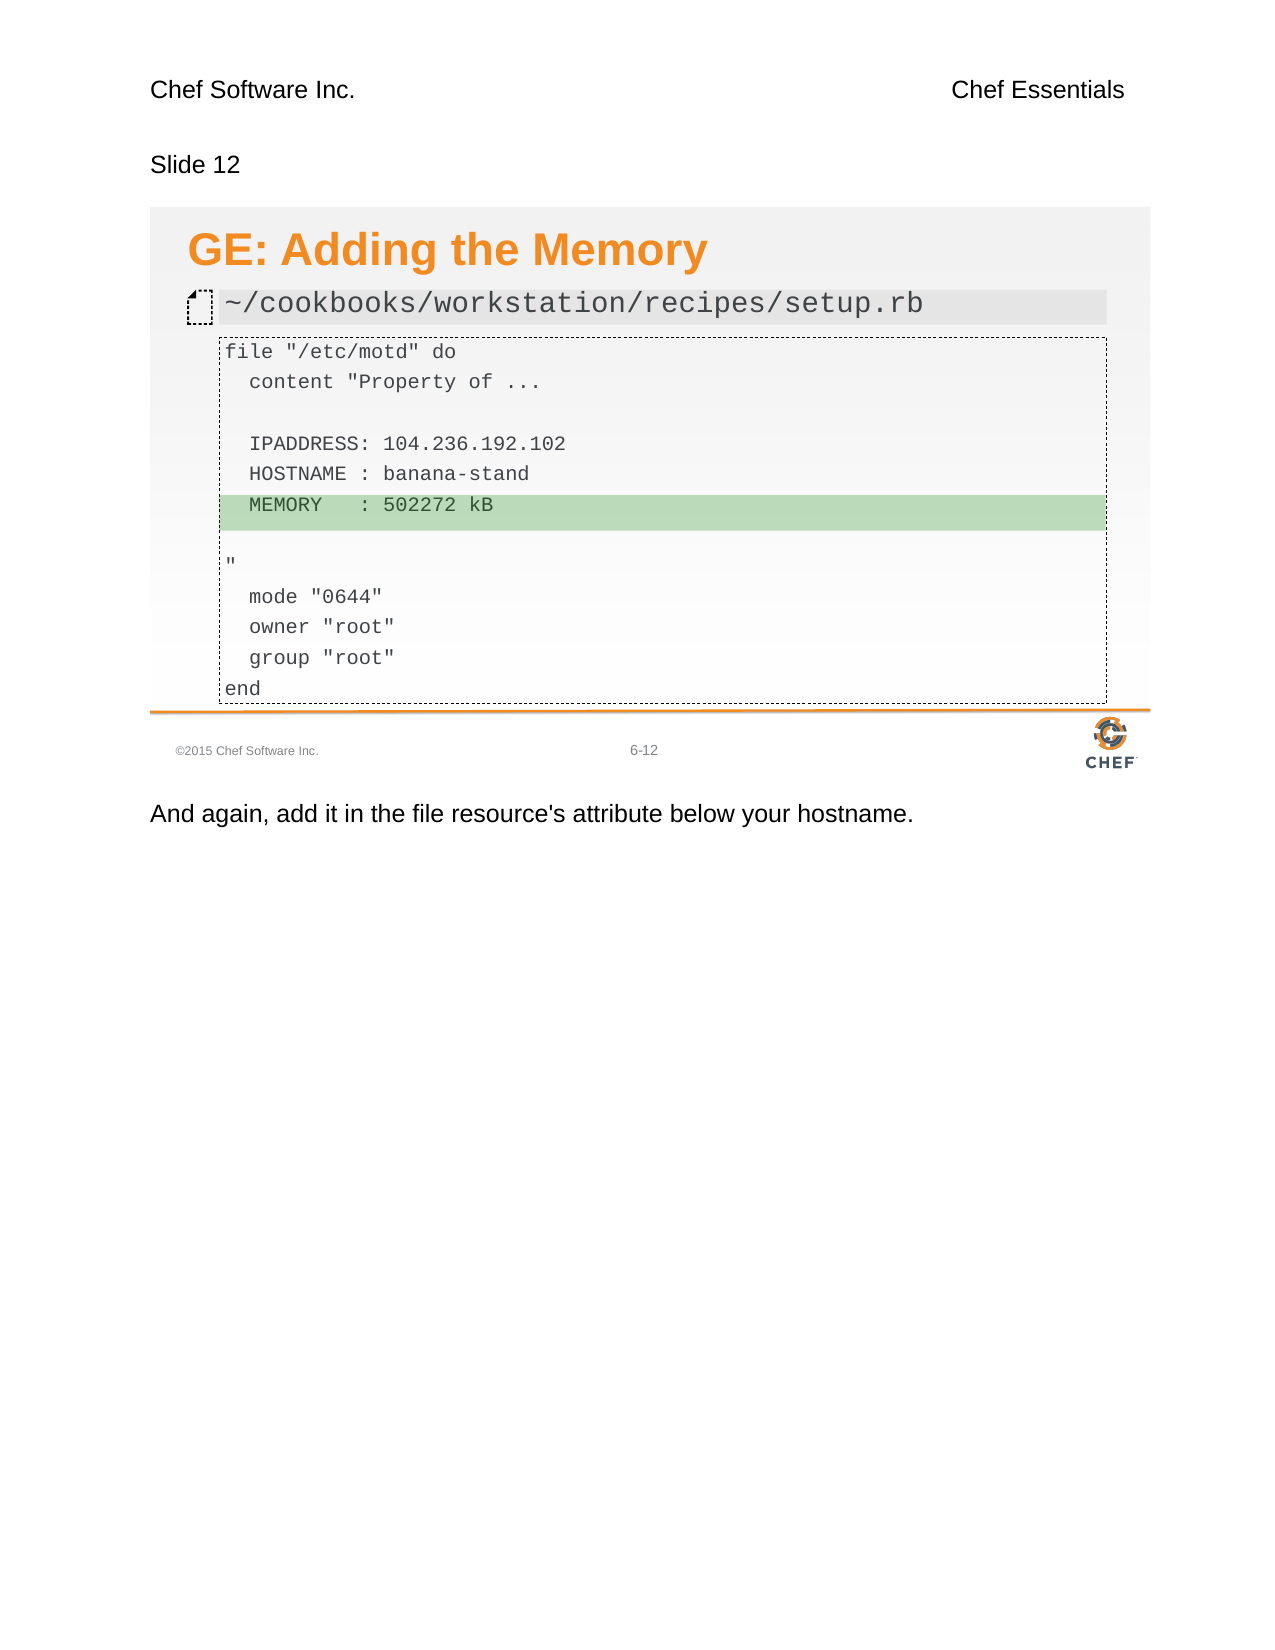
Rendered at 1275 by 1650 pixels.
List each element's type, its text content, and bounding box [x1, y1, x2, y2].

text And again, add it in the file resource's attribute below your hostname. [150, 798, 1125, 827]
text Slide 12 [150, 150, 1125, 179]
